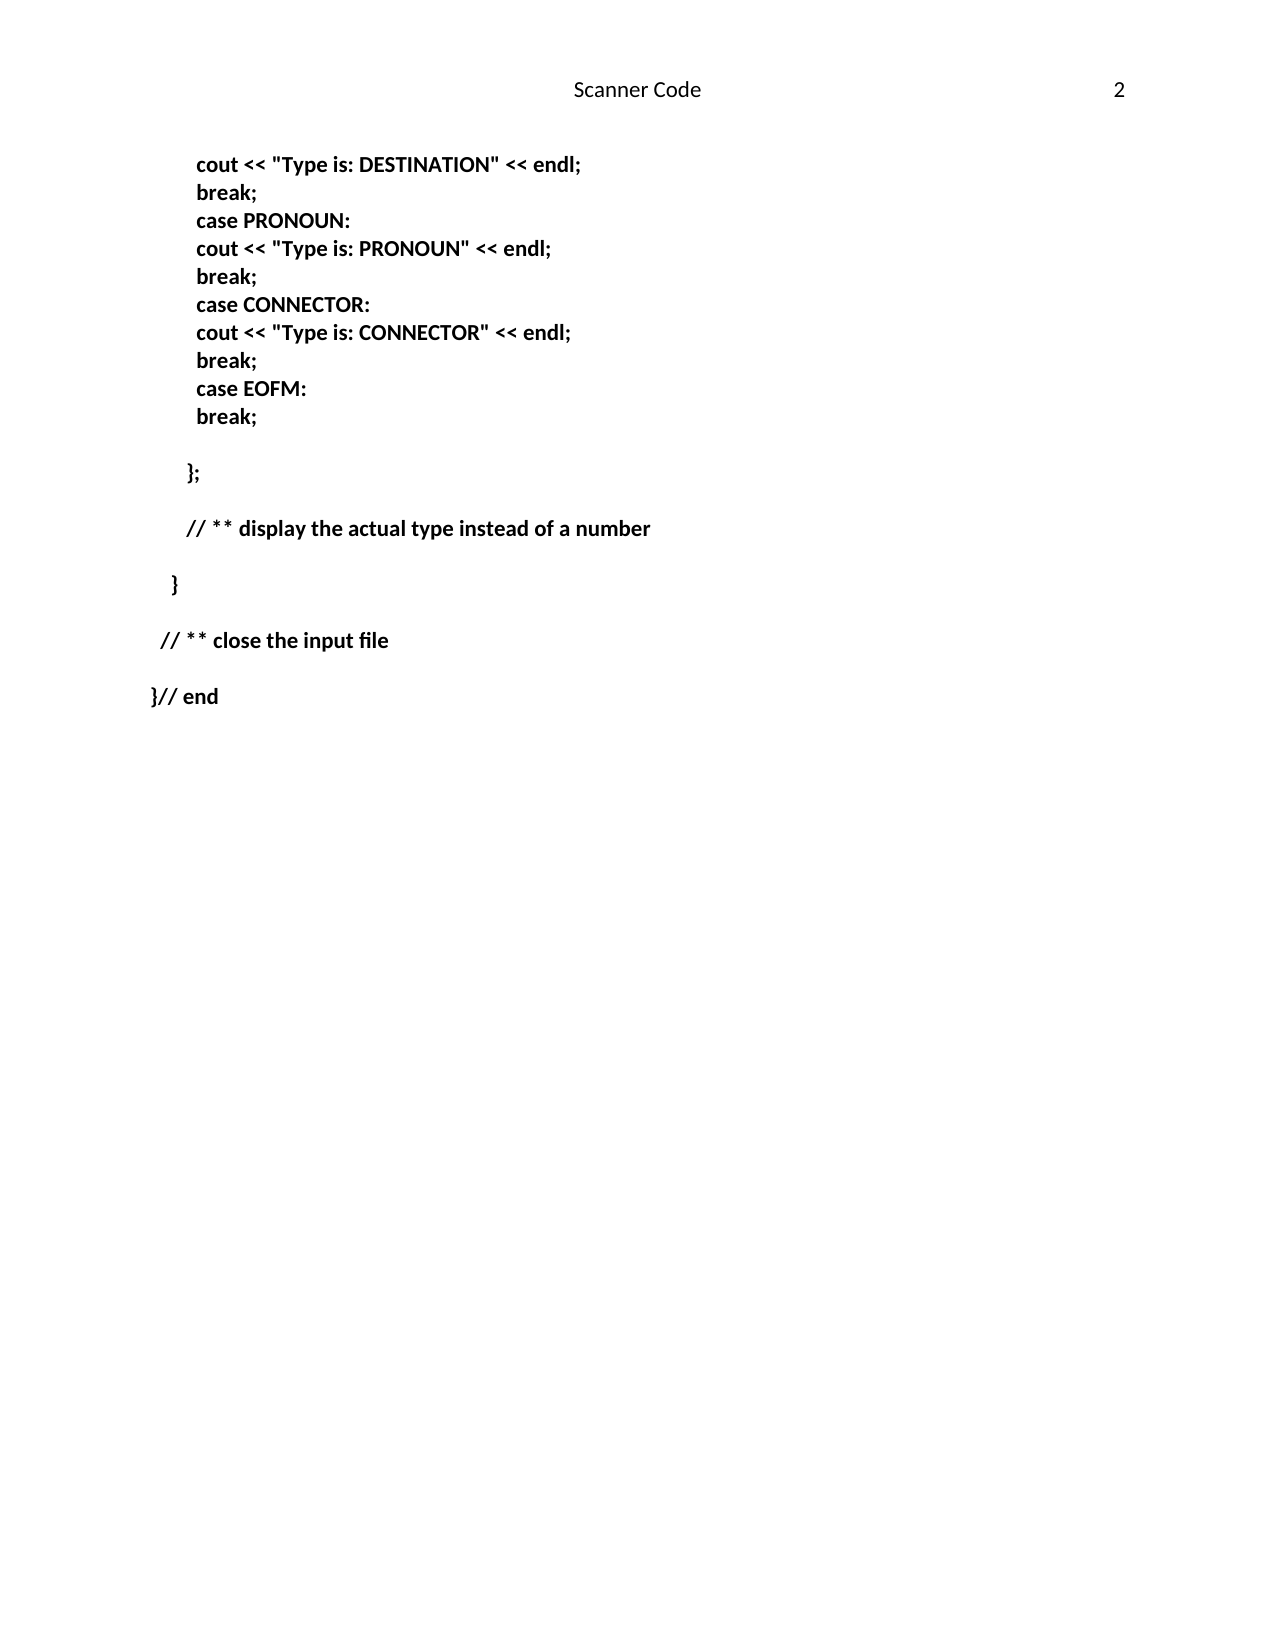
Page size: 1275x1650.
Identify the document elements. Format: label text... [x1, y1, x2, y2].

text break; [150, 402, 1125, 430]
text cout << "Type is: CONNECTOR" << endl; [150, 318, 1125, 346]
text } [150, 570, 1125, 598]
text }; [150, 458, 1125, 486]
text // ** close the input file [150, 626, 1125, 654]
text break; [150, 178, 1125, 206]
text case CONNECTOR: [150, 290, 1125, 318]
text case PRONOUN: [150, 206, 1125, 234]
text }// end [150, 682, 1125, 710]
text // ** display the actual type instead of a number [150, 514, 1125, 542]
text case EOFM: [150, 374, 1125, 402]
text cout << "Type is: PRONOUN" << endl; [150, 234, 1125, 262]
text break; [150, 346, 1125, 374]
text break; [150, 262, 1125, 290]
text cout << "Type is: DESTINATION" << endl; [150, 150, 1125, 178]
